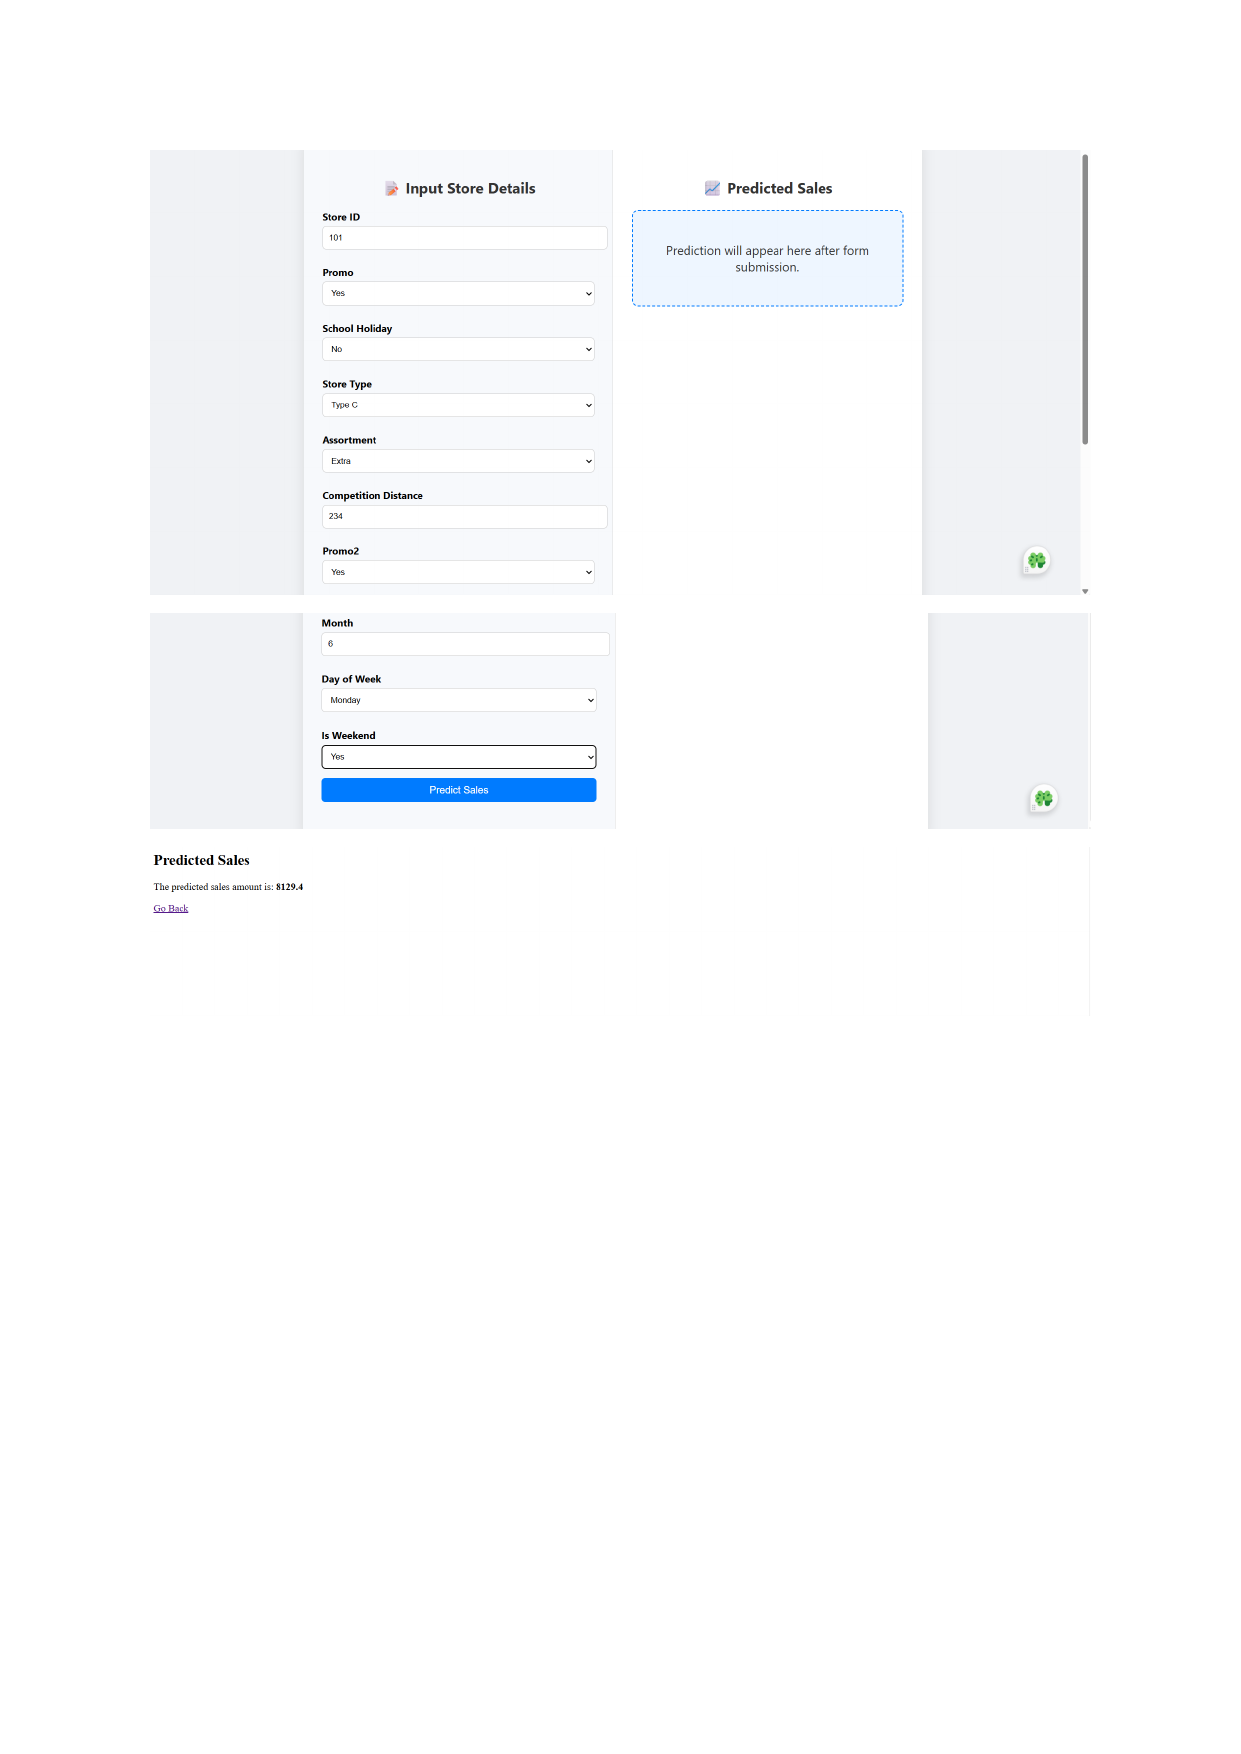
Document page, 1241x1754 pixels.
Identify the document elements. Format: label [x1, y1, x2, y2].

picture [150, 150, 1091, 595]
picture [150, 613, 1091, 829]
picture [150, 847, 1091, 1016]
